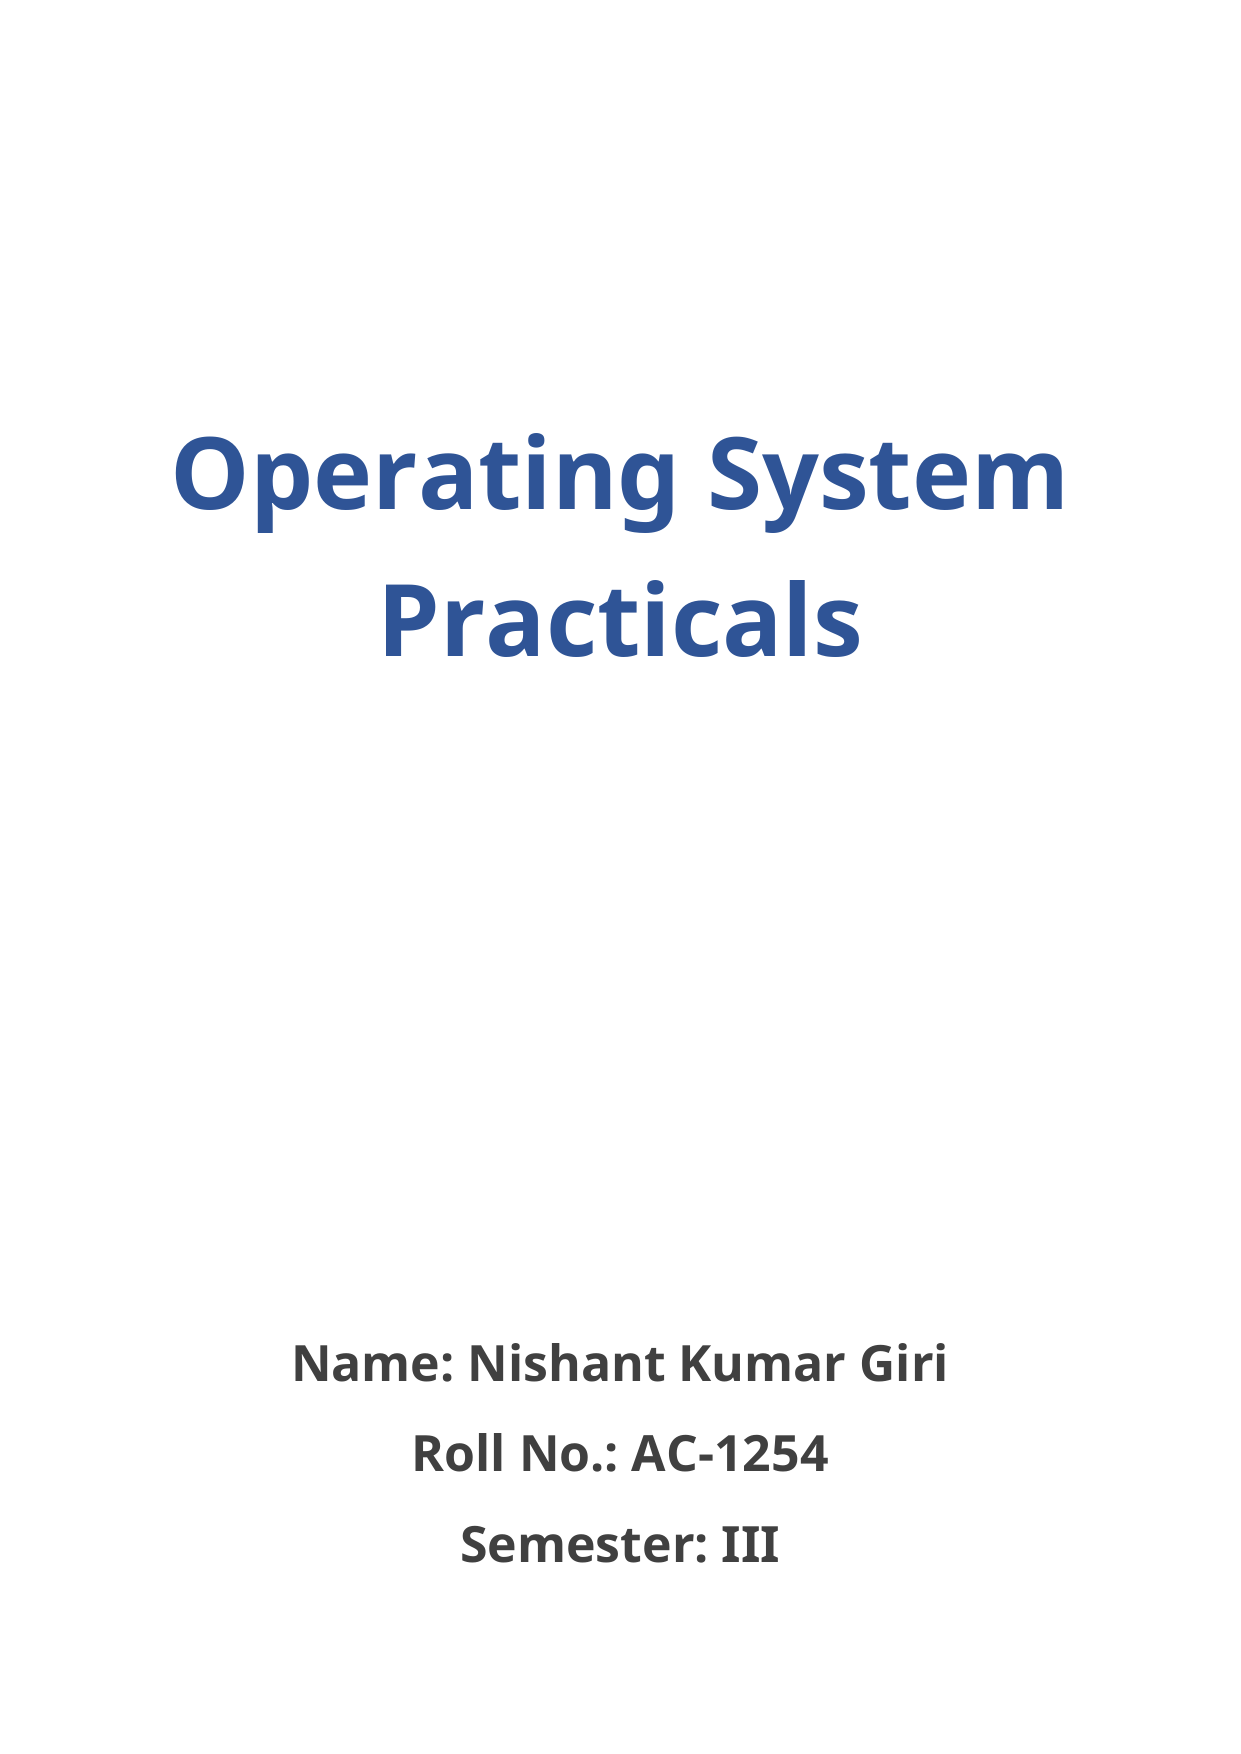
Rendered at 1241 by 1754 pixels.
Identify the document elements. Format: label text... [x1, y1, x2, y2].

text Semester: III [75, 1508, 1165, 1577]
text Operating System Practicals [75, 402, 1165, 686]
text Roll No.: AC-1254 [75, 1418, 1165, 1486]
text Name: Nishant Kumar Giri [75, 1328, 1165, 1396]
